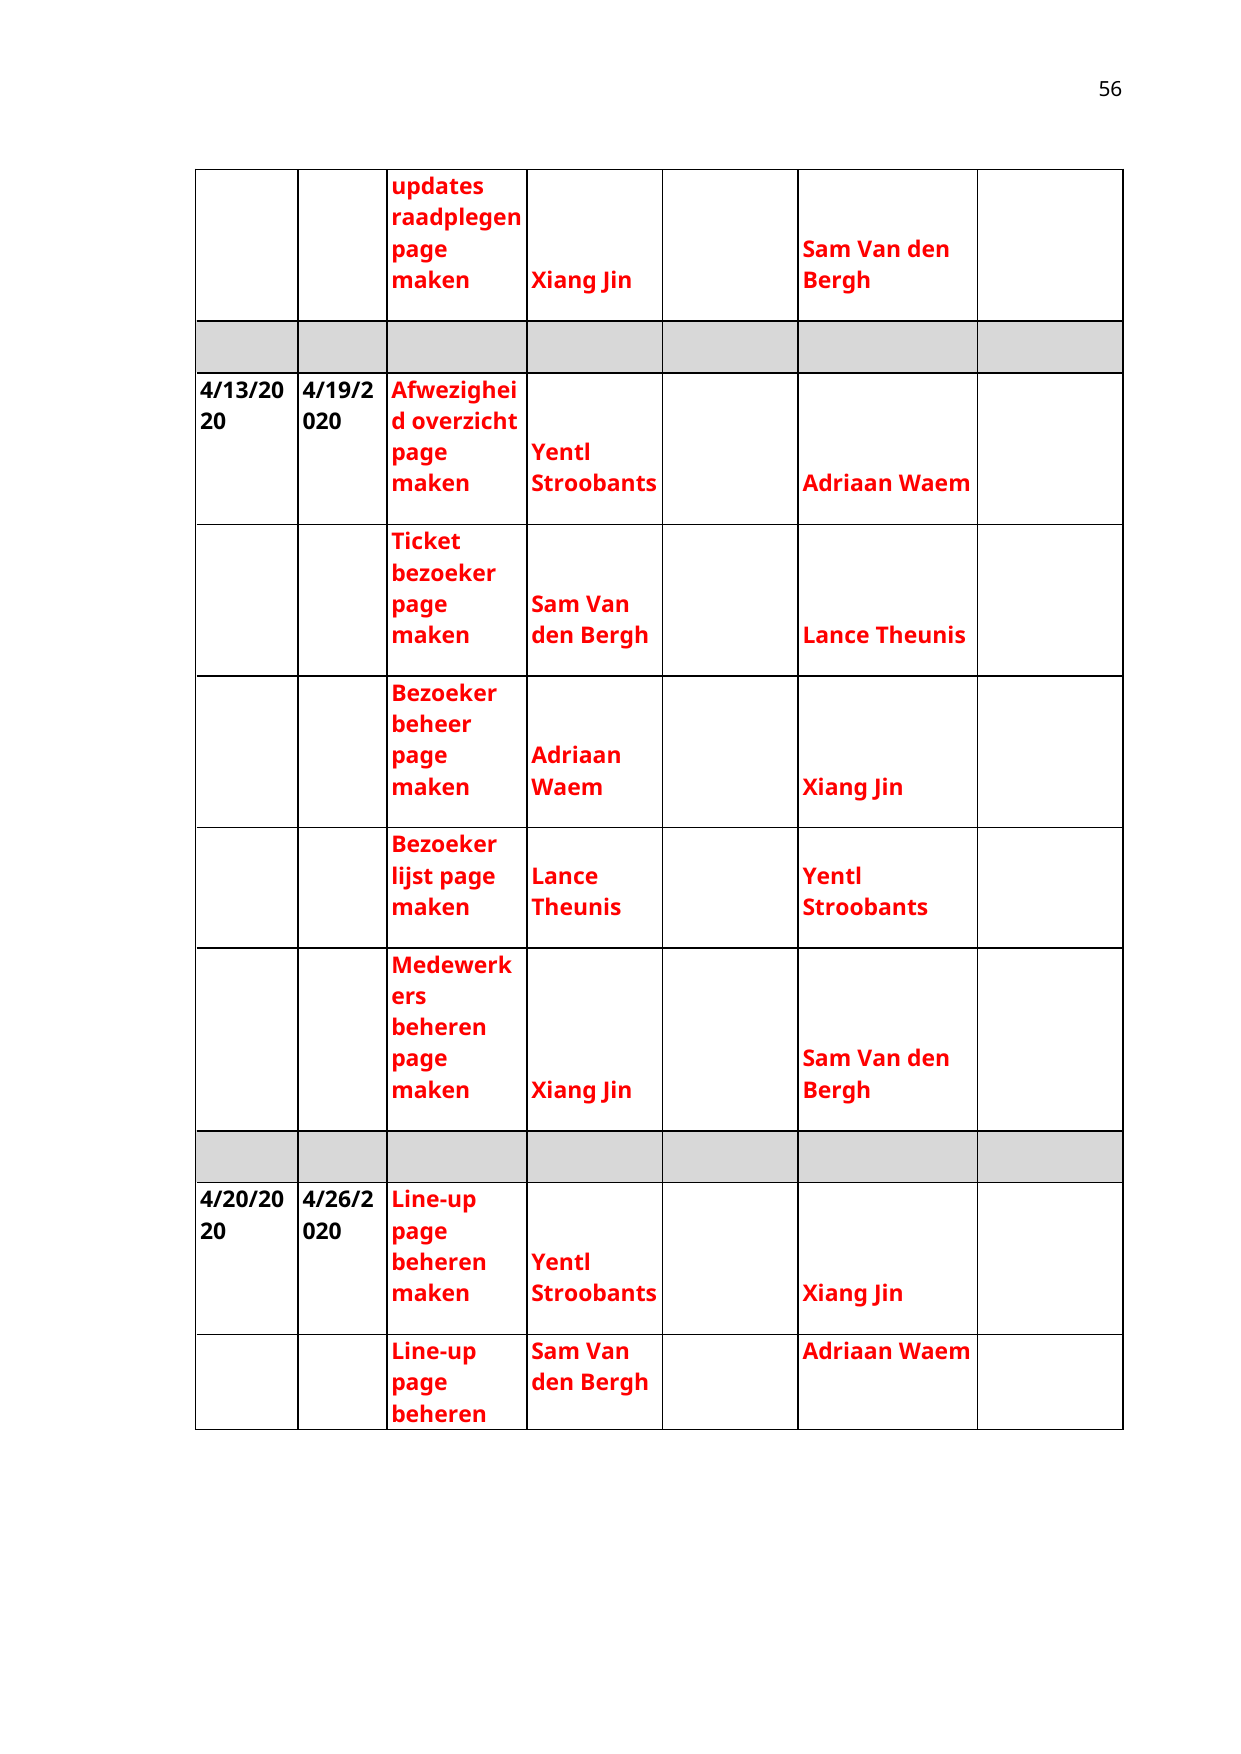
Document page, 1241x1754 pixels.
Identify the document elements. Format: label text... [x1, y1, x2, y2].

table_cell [388, 1335, 526, 1429]
table_cell [978, 525, 1122, 675]
table_cell Line-up page beheren maken [388, 1183, 526, 1333]
table_cell [388, 322, 526, 372]
table_cell [663, 828, 797, 947]
table_cell Adriaan Waem [528, 677, 662, 827]
table_cell [663, 949, 797, 1130]
table_cell [388, 1132, 526, 1182]
table_cell [663, 1183, 797, 1333]
table_cell [978, 828, 1122, 947]
table_cell [196, 321, 297, 372]
table_cell 4/26/2020 [299, 1183, 386, 1333]
table_cell [799, 1132, 977, 1182]
table_cell Xiang Jin [528, 949, 662, 1130]
table_cell [663, 1132, 797, 1182]
table_cell Xiang Jin [799, 677, 977, 827]
table_cell [299, 828, 386, 947]
table_cell [978, 170, 1122, 320]
table_cell [299, 1335, 386, 1429]
table_cell Yentl Stroobants [528, 374, 662, 524]
table_cell Yentl Stroobants [528, 1183, 662, 1333]
table_cell Sam Van den Bergh [799, 170, 977, 320]
table_cell [196, 1335, 297, 1429]
table_cell Sam Van den Bergh [799, 949, 977, 1130]
table_cell [299, 525, 386, 675]
table_cell [663, 525, 797, 675]
table_cell [663, 322, 797, 372]
table_cell Yentl Stroobants [799, 828, 977, 947]
table_cell [528, 1132, 662, 1182]
table_cell [196, 1131, 297, 1182]
table_cell Afwezigheid overzicht page maken [388, 374, 526, 524]
table_cell [196, 828, 297, 947]
table_cell [978, 949, 1122, 1130]
table_cell [978, 374, 1122, 524]
table_cell Sam Van den Bergh [528, 525, 662, 675]
table_cell [978, 322, 1122, 372]
table_cell Ticket bezoeker page maken [388, 525, 526, 675]
table_cell [663, 170, 797, 320]
table_cell Adriaan Waem [799, 374, 977, 524]
table_cell Bezoeker lijst page maken [388, 828, 526, 947]
table_cell 4/19/2020 [299, 374, 386, 524]
table_cell Bezoeker beheer page maken [388, 677, 526, 827]
table_cell [196, 525, 297, 675]
table_cell Adriaan Waem [799, 1335, 977, 1429]
table_cell [978, 1132, 1122, 1182]
table_cell [196, 676, 297, 827]
table_cell [299, 170, 386, 320]
table_cell [663, 677, 797, 827]
table_cell Lance Theunis [799, 525, 977, 675]
table_cell [799, 322, 977, 372]
table_cell [299, 949, 386, 1130]
table_cell [299, 1132, 386, 1182]
table_cell [196, 170, 297, 320]
table_cell [978, 1183, 1122, 1333]
table_cell Xiang Jin [799, 1183, 977, 1333]
table_cell [978, 677, 1122, 827]
table_cell [663, 374, 797, 524]
table_cell updates raadplegen page maken [388, 170, 526, 320]
table_cell [663, 1335, 797, 1429]
table_cell 4/20/2020 [196, 1183, 297, 1333]
table_cell [196, 948, 297, 1130]
table_cell Sam Van den Bergh [528, 1335, 662, 1429]
table_cell Medewerkers beheren page maken [388, 949, 526, 1130]
table_cell [528, 322, 662, 372]
table_cell Xiang Jin [528, 170, 662, 320]
table_cell 4/13/2020 [196, 373, 297, 524]
table_cell [299, 322, 386, 372]
table_cell Lance Theunis [528, 828, 662, 947]
table_cell [299, 677, 386, 827]
table_cell [978, 1335, 1122, 1429]
